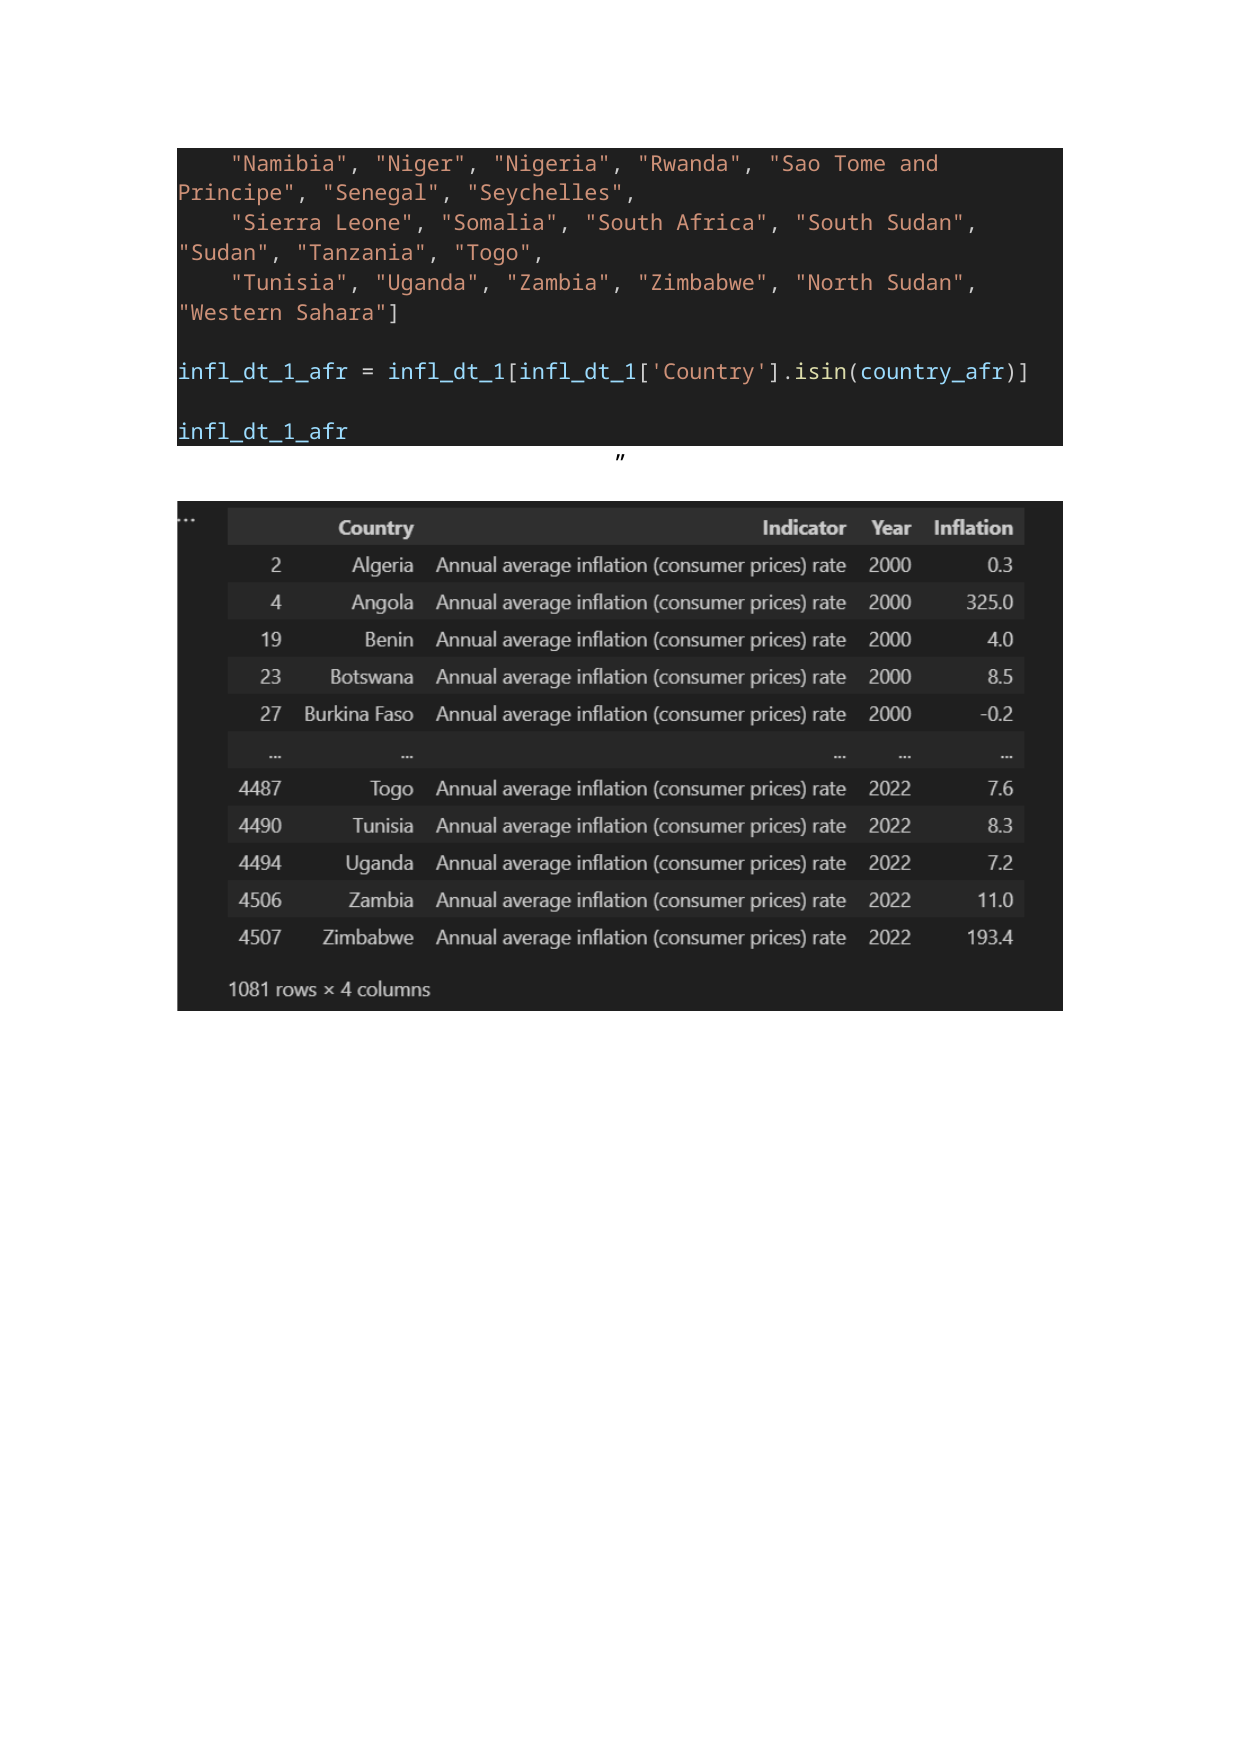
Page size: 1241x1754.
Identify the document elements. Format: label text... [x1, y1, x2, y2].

text infl_dt_1_afr = infl_dt_1[infl_dt_1['Country'].isin(country_afr)] [177, 356, 1063, 386]
text infl_dt_1_afr [177, 416, 1063, 446]
text "Namibia", "Niger", "Nigeria", "Rwanda", "Sao Tome and Principe", "Senegal", "Seychelles", [177, 148, 1063, 207]
text "Tunisia", "Uganda", "Zambia", "Zimbabwe", "North Sudan", "Western Sahara"] [177, 267, 1063, 326]
text ” [177, 446, 1063, 479]
text "Sierra Leone", "Somalia", "South Africa", "South Sudan", "Sudan", "Tanzania", "Togo", [177, 207, 1063, 267]
picture [177, 501, 1063, 1011]
